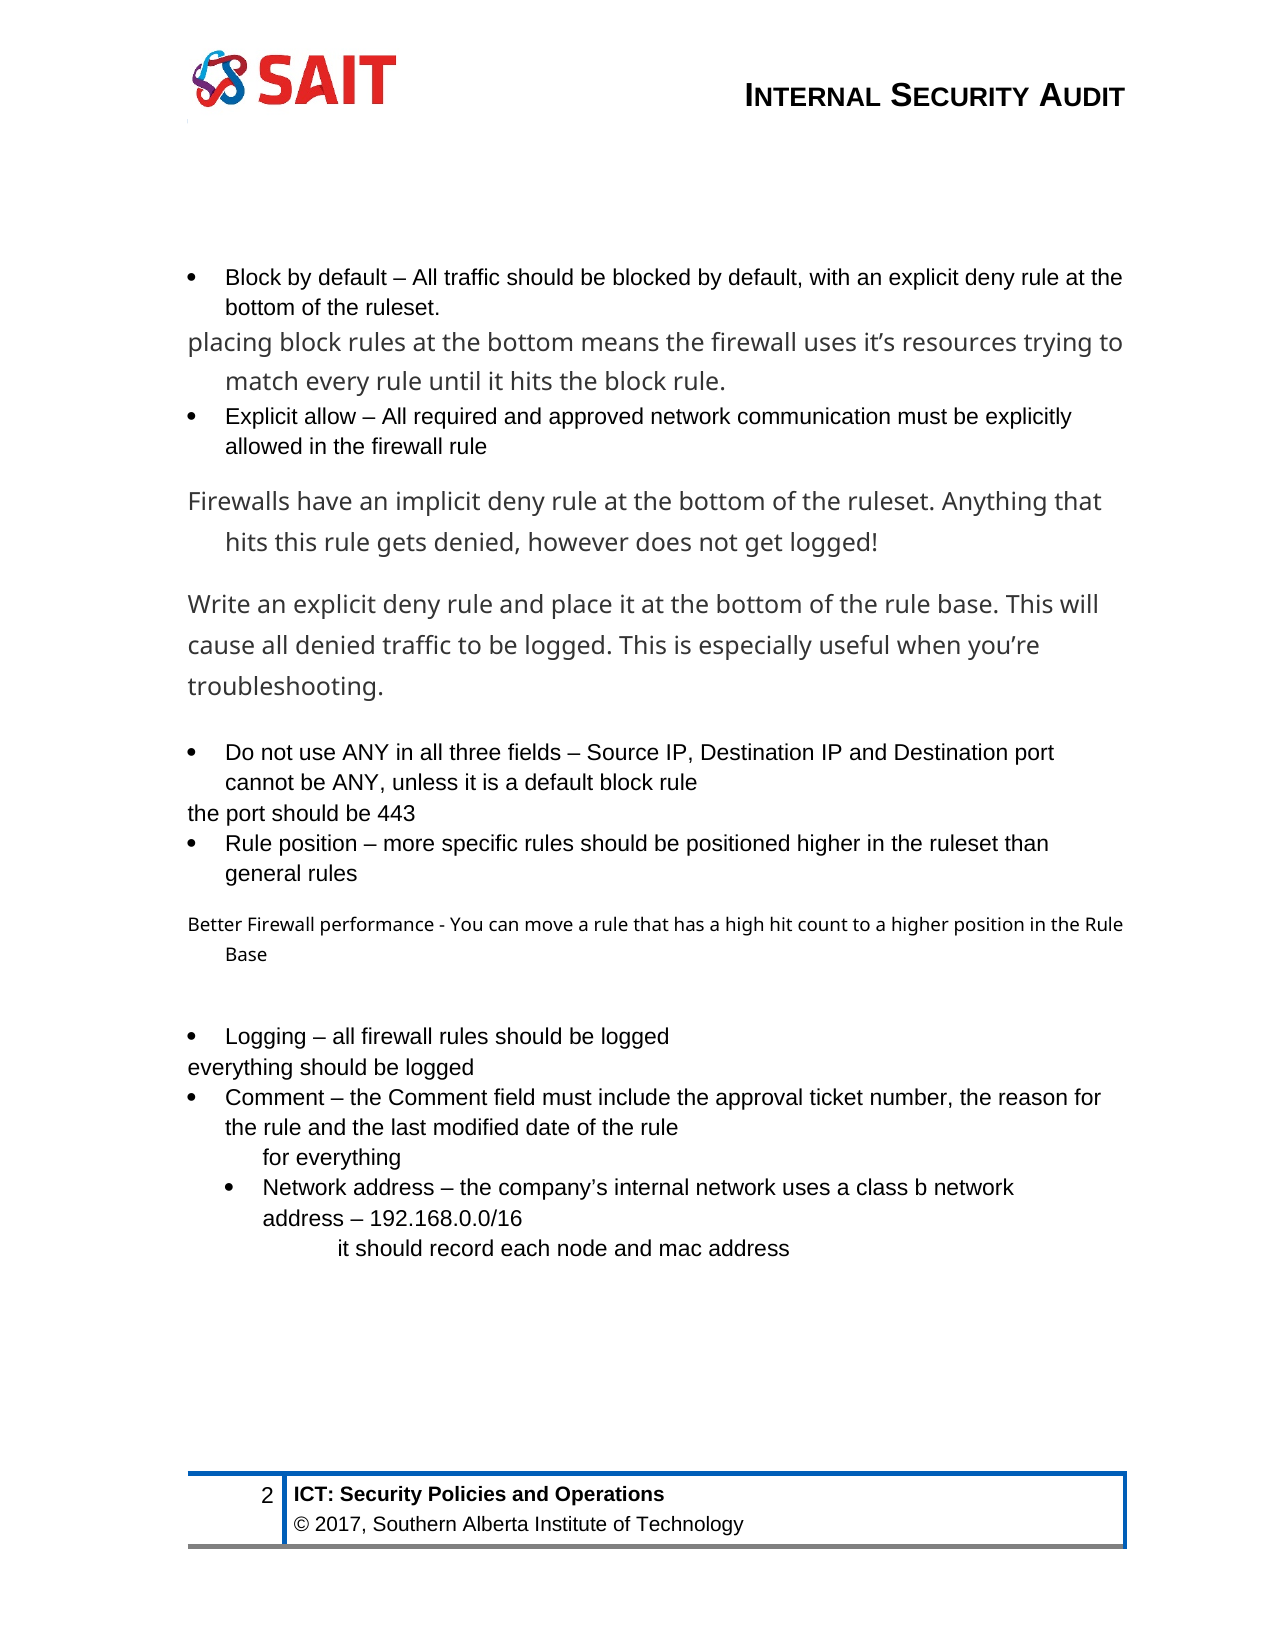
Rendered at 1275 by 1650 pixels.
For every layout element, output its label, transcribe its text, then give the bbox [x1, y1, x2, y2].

list placing block rules at the bottom means the firewall uses it’s resources trying to match every rule until it hits the block rule. [187, 324, 1125, 398]
list Comment – the Comment field must include the approval ticket number, the reason for the rule and the last modified date of the rule [187, 1084, 1125, 1140]
picture [168, 27, 420, 131]
text Write an explicit deny rule and place it at the bottom of the rule base. This will cause all denied traffic to be logged. This is especially useful when you’re troubleshooting. [187, 586, 1125, 702]
list Logging – all firewall rules should be logged [187, 1023, 1125, 1050]
list the port should be 443 [187, 799, 1125, 826]
list everything should be logged [187, 1053, 1125, 1080]
text Better Firewall performance - You can move a rule that has a high hit count to a higher position in the Rule Base [187, 911, 1125, 967]
list for everything [262, 1144, 1125, 1171]
list it should record each node and mac address [337, 1235, 1125, 1261]
text Firewalls have an implicit deny rule at the bottom of the ruleset. Anything that hits this rule gets denied, however does not get logged! [187, 484, 1125, 559]
list Block by default – All traffic should be blocked by default, with an explicit deny rule at the bottom of the ruleset. [187, 264, 1125, 321]
list Explicit allow – All required and approved network communication must be explicitly allowed in the firewall rule [187, 403, 1125, 459]
list Network address – the company’s internal network uses a class b network address – 192.168.0.0/16 [225, 1174, 1125, 1231]
list Rule position – more specific rules should be positioned higher in the ruleset than general rules [187, 830, 1125, 886]
list Do not use ANY in all three fields – Source IP, Destination IP and Destination port cannot be ANY, unless it is a default block rule [187, 739, 1125, 796]
